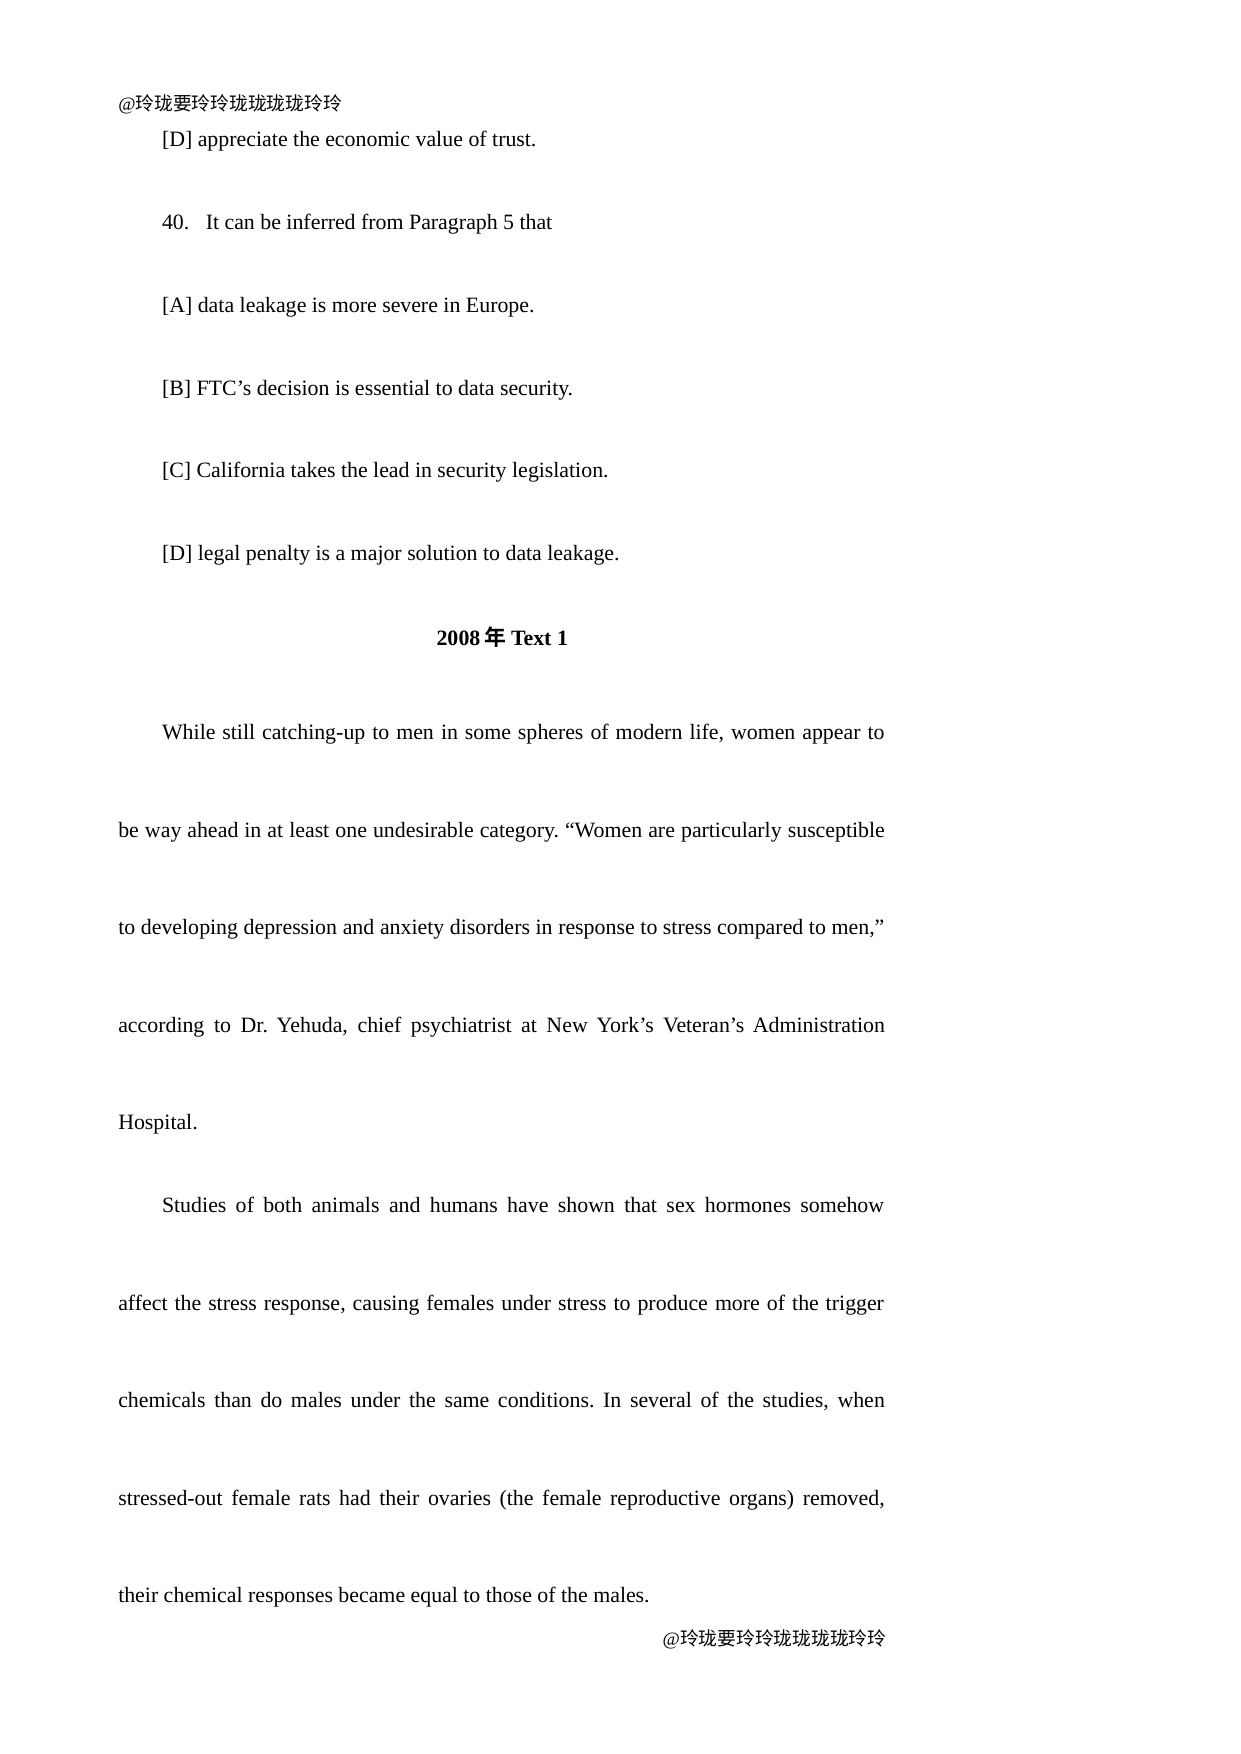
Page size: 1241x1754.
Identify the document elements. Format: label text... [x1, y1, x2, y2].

text [D] legal penalty is a major solution to data leakage. [118, 537, 886, 569]
text [A] data leakage is more severe in . [118, 288, 886, 320]
text 40. It can be inferred from Paragraph 5 that [118, 205, 886, 237]
text While still catching-up to men in some spheres of modern life, women appear to be way ahead in at least one undesirable category. “Women are particularly susceptible to developing depression and anxiety disorders in response to stress compared to men,” according to Dr. Yehuda, chief psychiatrist at ’s Veteran’s . [118, 715, 886, 1138]
text [D] appreciate the economic value of trust. [118, 122, 886, 154]
text [C] takes the lead in security legislation. [118, 454, 886, 486]
text Studies of both animals and humans have shown that sex hormones somehow affect the stress response, causing females under stress to produce more of the trigger chemicals than do males under the same conditions. In several of the studies, when stressed-out female rats had their ovaries (the female reproductive organs) removed, their chemical responses became equal to those of the males. [118, 1188, 886, 1611]
text 2008年Text 1 [118, 619, 886, 652]
text [B] FTC’s decision is essential to data security. [118, 371, 886, 403]
